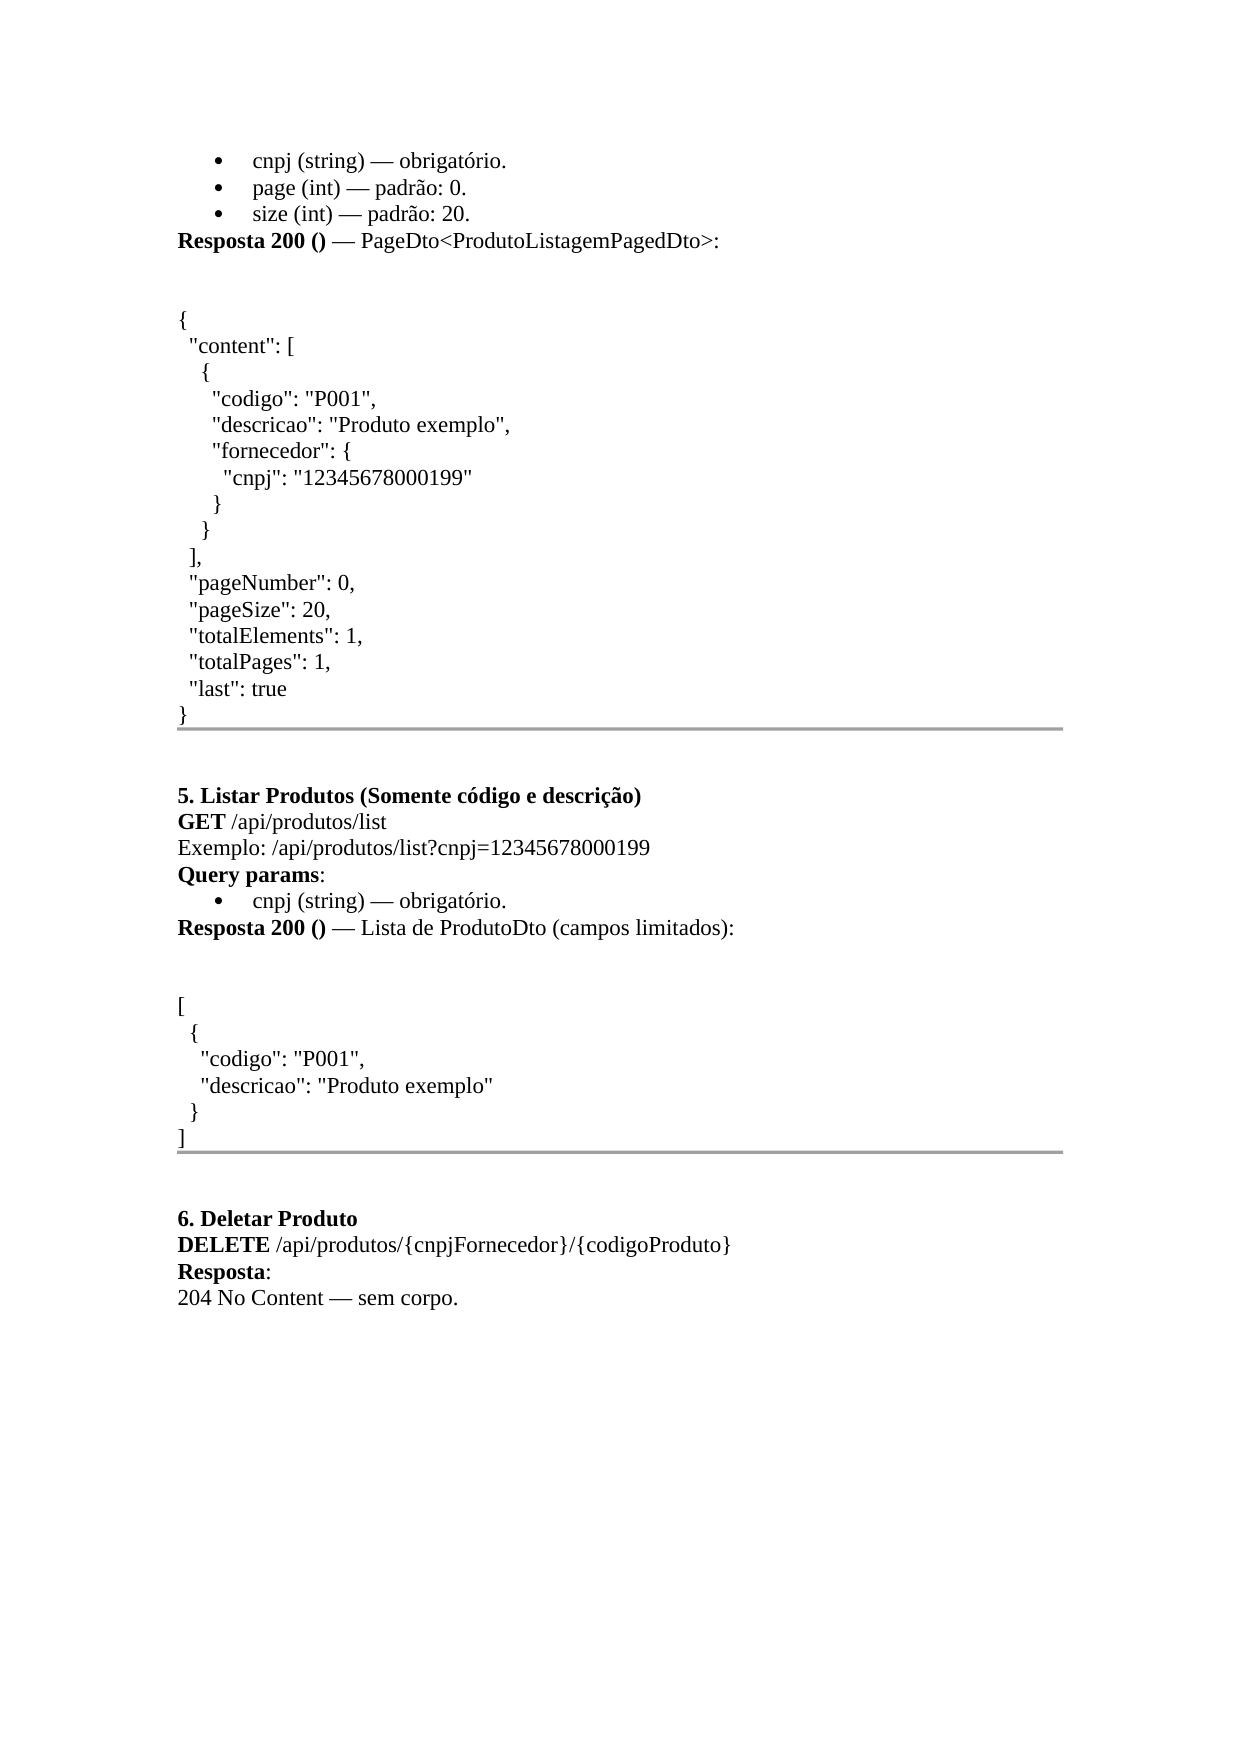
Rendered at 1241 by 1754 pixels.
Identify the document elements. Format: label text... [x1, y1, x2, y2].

text 6. Deletar Produto [177, 1205, 1063, 1231]
text } [177, 701, 1063, 727]
text Resposta: 204 No Content — sem corpo. [177, 1258, 1063, 1311]
text DELETE /api/produtos/{cnpjFornecedor}/{codigoProduto} [177, 1231, 1063, 1258]
list cnpj (string) — obrigatório. [215, 148, 1063, 174]
text "cnpj": "12345678000199" [177, 464, 1063, 490]
text GET /api/produtos/list [177, 808, 1063, 834]
list page (int) — padrão: 0. [215, 174, 1063, 200]
list size (int) — padrão: 20. [215, 200, 1063, 227]
text } [177, 517, 1063, 543]
text ], [177, 543, 1063, 569]
text { [177, 358, 1063, 385]
text ] [177, 1124, 1063, 1150]
text "pageSize": 20, [177, 596, 1063, 622]
text "content": [ [177, 332, 1063, 358]
text Resposta 200 () — PageDto<ProdutoListagemPagedDto>: [177, 227, 1063, 253]
text 5. Listar Produtos (Somente código e descrição) [177, 782, 1063, 808]
text } [177, 1098, 1063, 1124]
text "totalElements": 1, [177, 622, 1063, 648]
text "fornecedor": { [177, 437, 1063, 464]
text Resposta 200 () — Lista de ProdutoDto (campos limitados): [177, 913, 1063, 940]
text "codigo": "P001", [177, 1045, 1063, 1072]
text { [177, 306, 1063, 332]
text "codigo": "P001", [177, 385, 1063, 411]
text "totalPages": 1, [177, 648, 1063, 675]
text "pageNumber": 0, [177, 569, 1063, 596]
text { [177, 1019, 1063, 1045]
text "last": true [177, 675, 1063, 701]
text Query params: [177, 861, 1063, 887]
text [ [177, 993, 1063, 1019]
text "descricao": "Produto exemplo", [177, 411, 1063, 437]
list cnpj (string) — obrigatório. [215, 887, 1063, 913]
text Exemplo: /api/produtos/list?cnpj=12345678000199 [177, 834, 1063, 861]
text } [177, 490, 1063, 517]
text "descricao": "Produto exemplo" [177, 1072, 1063, 1098]
